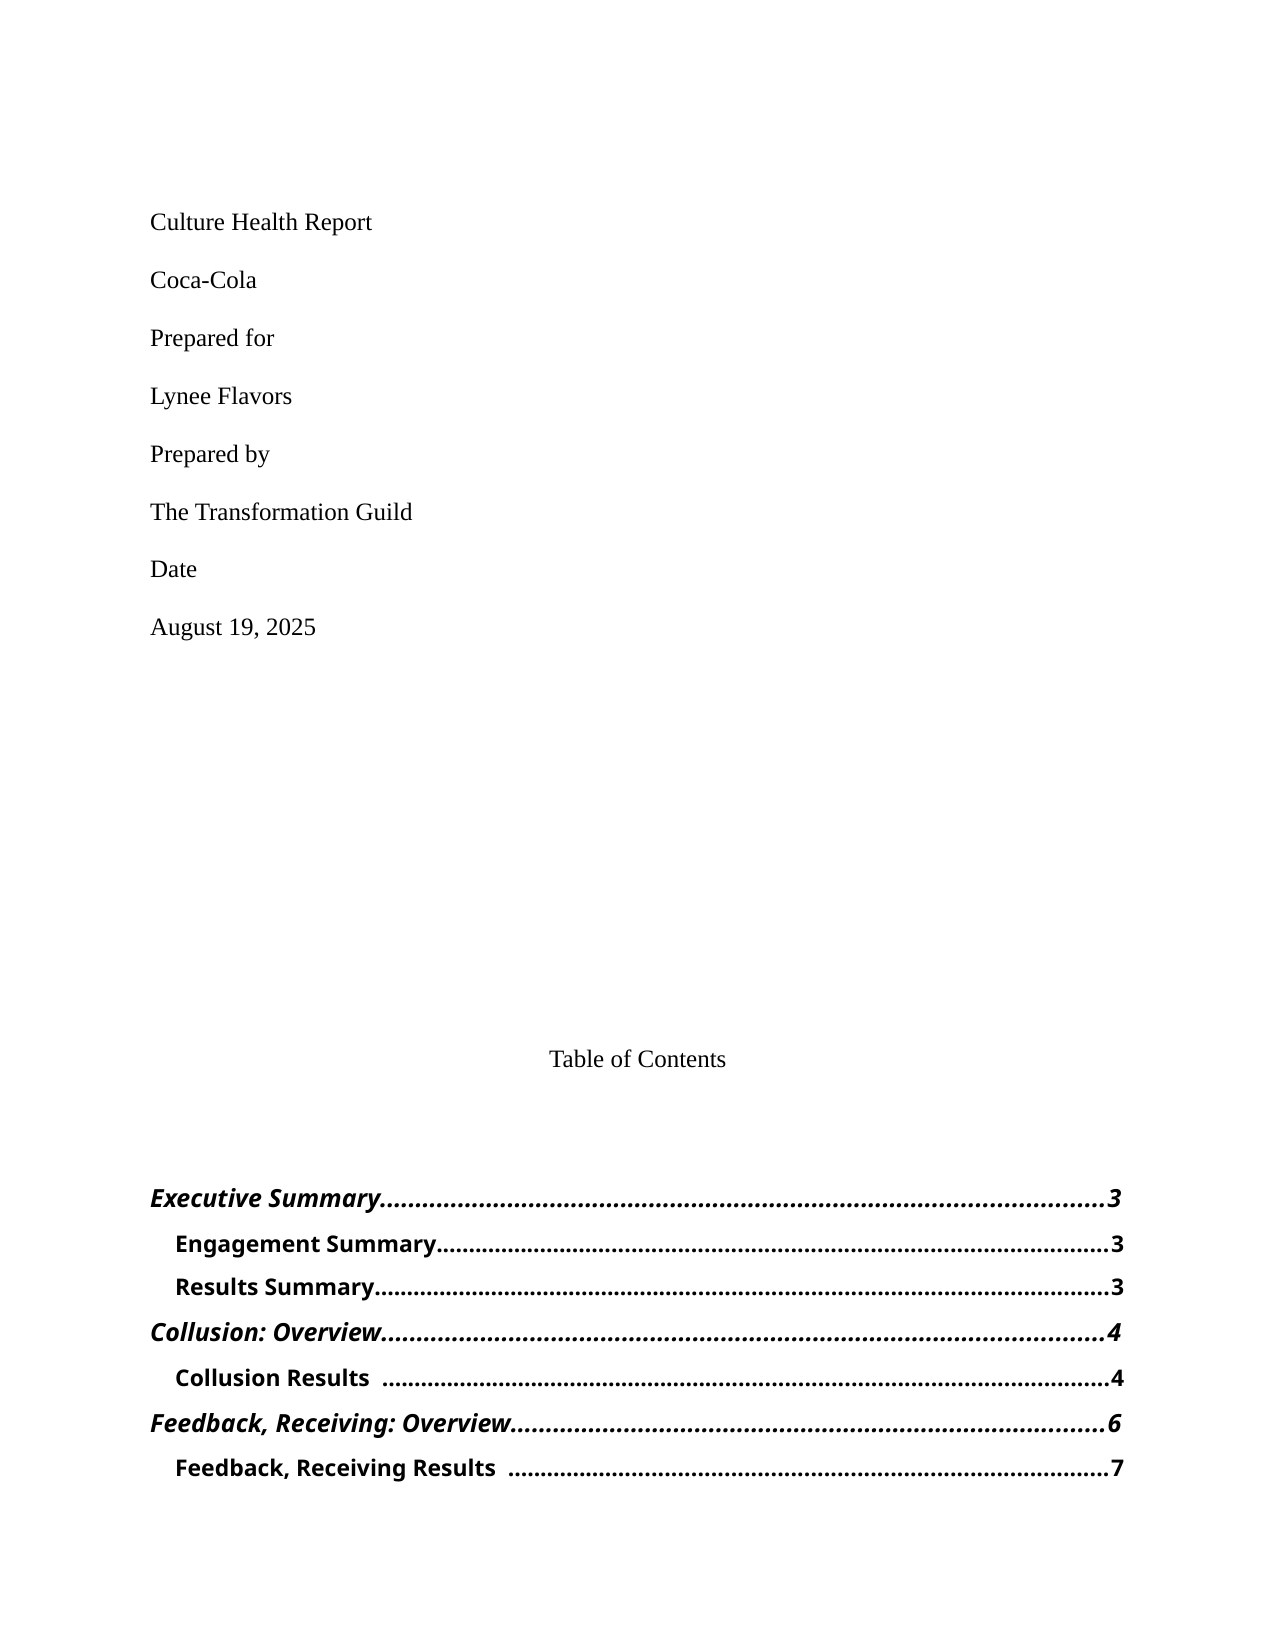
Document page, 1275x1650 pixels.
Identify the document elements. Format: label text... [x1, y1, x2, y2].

text Culture Health Report [150, 207, 1125, 236]
text Coca-Cola [150, 265, 1125, 294]
text Prepared by [150, 439, 1125, 467]
text Date [150, 554, 1125, 583]
text The Transformation Guild [150, 497, 1125, 525]
text Table of Contents [150, 1044, 1125, 1073]
text August 19, 2025 [150, 612, 1125, 641]
text Lynee Flavors [150, 381, 1125, 409]
text Prepared for [150, 323, 1125, 352]
